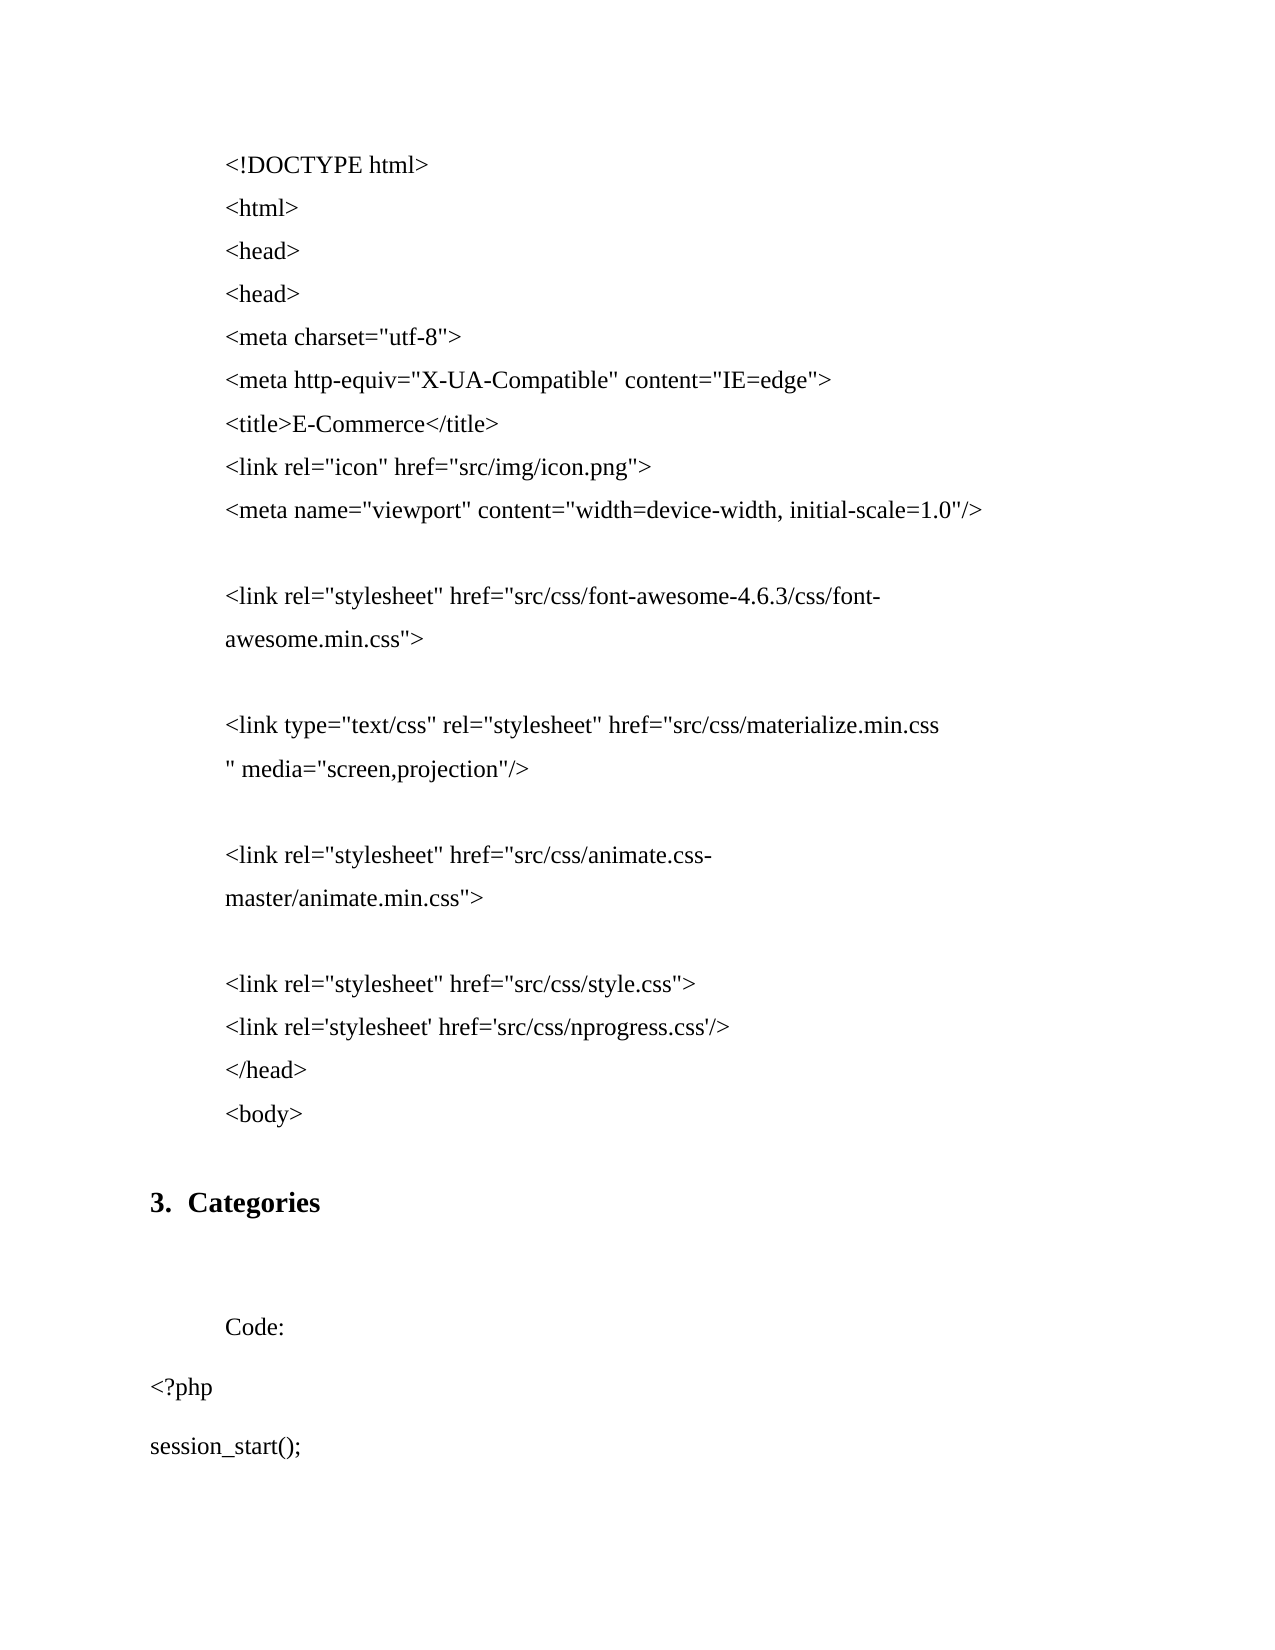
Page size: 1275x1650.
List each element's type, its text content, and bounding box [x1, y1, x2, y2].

list <link rel='stylesheet' href='src/css/nprogress.css'/> [225, 1012, 1125, 1041]
list <meta name="viewport" content="width=device-width, initial-scale=1.0"/> [225, 495, 1125, 524]
list <meta http-equiv="X-UA-Compatible" content="IE=edge"> [225, 366, 1125, 394]
text session_start(); [150, 1431, 1125, 1460]
list <head> [225, 279, 1125, 308]
list <link rel="stylesheet" href="src/css/font-awesome-4.6.3/css/font- [225, 581, 1125, 610]
list <body> [225, 1099, 1125, 1127]
list <link rel="stylesheet" href="src/css/style.css"> [225, 969, 1125, 998]
list </head> [225, 1056, 1125, 1084]
list master/animate.min.css"> [225, 883, 1125, 912]
list Categories [150, 1185, 1125, 1218]
list <title>E-Commerce</title> [225, 409, 1125, 437]
list <meta charset="utf-8"> [225, 322, 1125, 351]
text <?php [150, 1372, 1125, 1400]
list <link type="text/css" rel="stylesheet" href="src/css/materialize.min.css [225, 711, 1125, 739]
text Code: [150, 1312, 1125, 1341]
list awesome.min.css"> [225, 624, 1125, 653]
list <head> [225, 236, 1125, 265]
list <link rel="stylesheet" href="src/css/animate.css- [225, 840, 1125, 869]
list <!DOCTYPE html> [225, 150, 1125, 179]
list <html> [225, 193, 1125, 222]
list <link rel="icon" href="src/img/icon.png"> [225, 452, 1125, 481]
list " media="screen,projection"/> [225, 754, 1125, 782]
